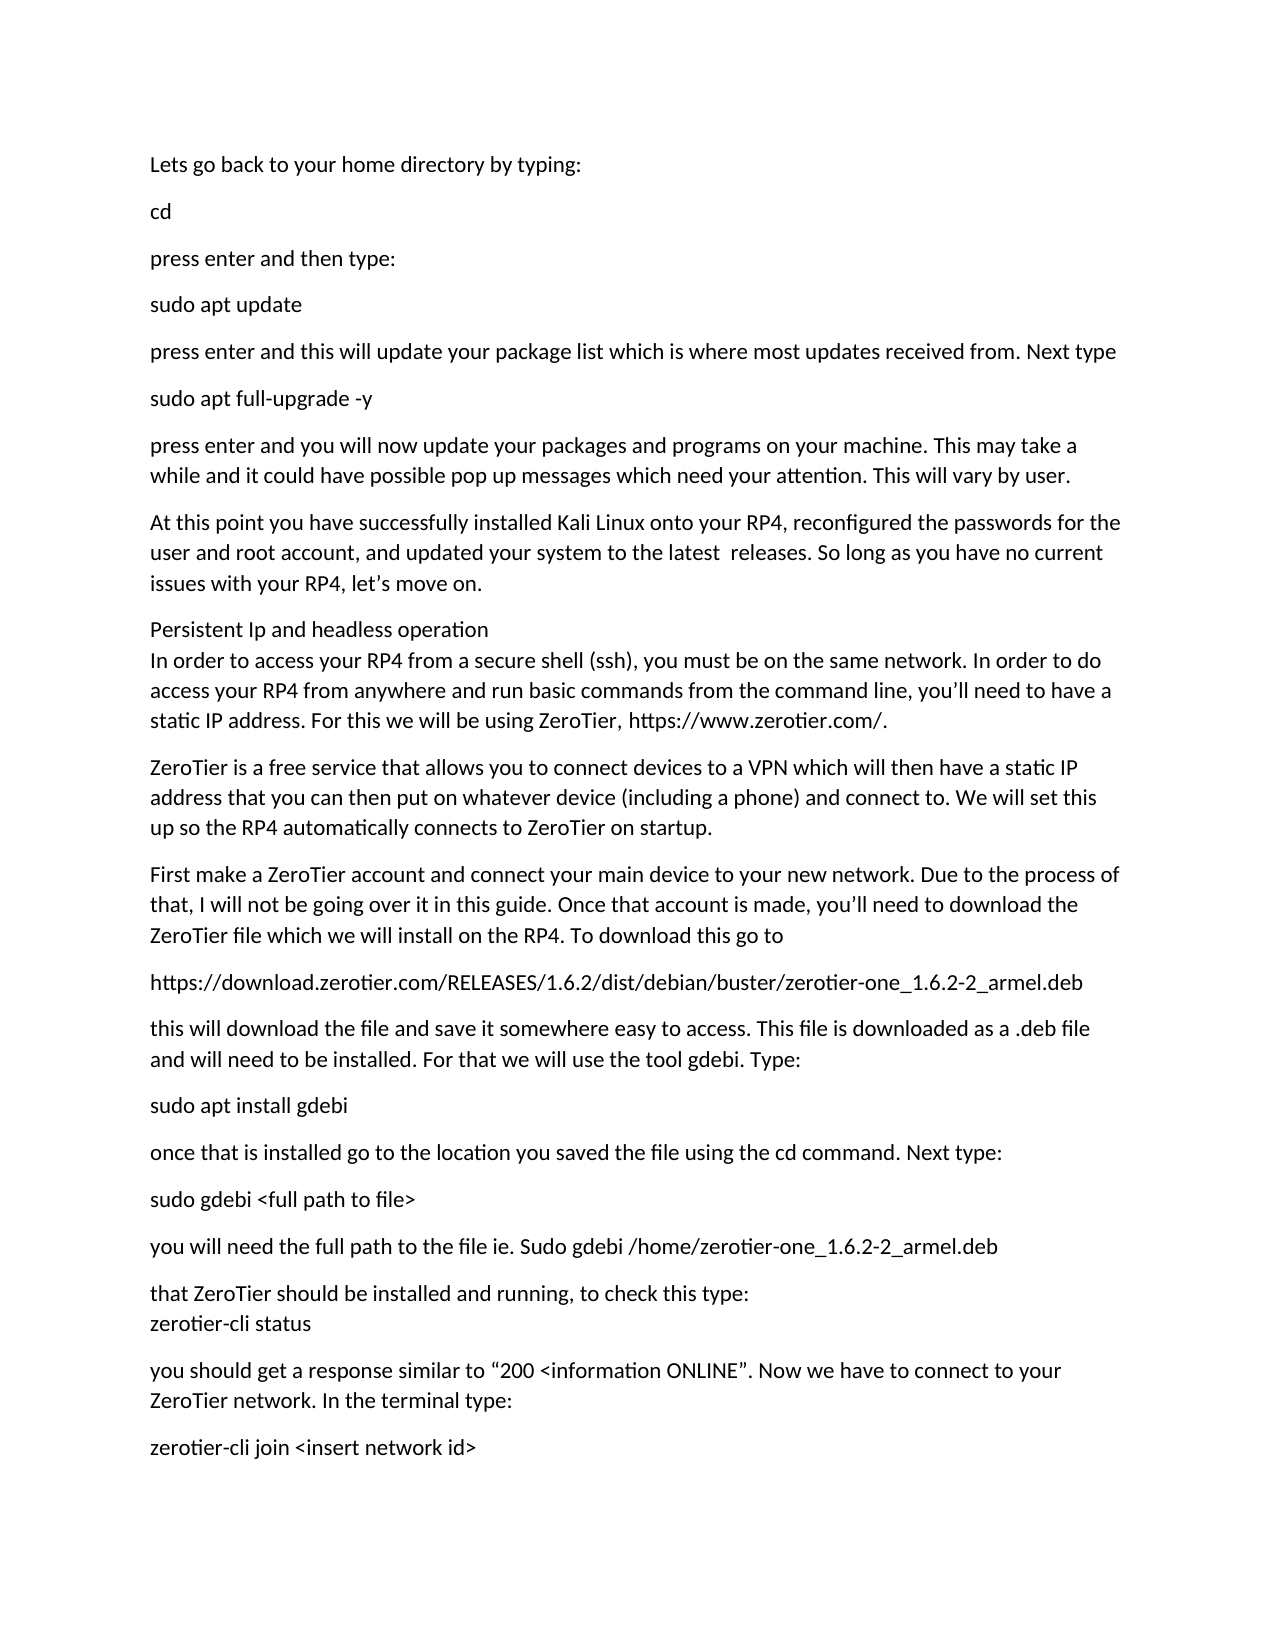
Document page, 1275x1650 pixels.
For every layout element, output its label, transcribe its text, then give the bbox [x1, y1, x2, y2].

text press enter and this will update your package list which is where most updates received from. Next type [150, 337, 1125, 366]
text In order to access your RP4 from a secure shell (ssh), you must be on the same network. In order to do access your RP4 from anywhere and run basic commands from the command line, you’ll need to have a static IP address. For this we will be using ZeroTier, https://www.zerotier.com/. [150, 646, 1125, 734]
text press enter and you will now update your packages and programs on your machine. This may take a while and it could have possible pop up messages which need your attention. This will vary by user. [150, 431, 1125, 489]
text At this point you have successfully installed Kali Linux onto your RP4, reconfigured the passwords for the user and root account, and updated your system to the latest releases. So long as you have no current issues with your RP4, let’s move on. [150, 508, 1125, 597]
text once that is installed go to the location you saved the file using the cd command. Next type: [150, 1138, 1125, 1167]
text press enter and then type: [150, 244, 1125, 272]
text this will download the file and save it somewhere easy to access. This file is downloaded as a .deb file and will need to be installed. For that we will use the tool gdebi. Type: [150, 1014, 1125, 1073]
text Lets go back to your home directory by typing: [150, 150, 1125, 178]
text https://download.zerotier.com/RELEASES/1.6.2/dist/debian/buster/zerotier-one_1.6.2-2_armel.deb [150, 968, 1125, 996]
text you should get a response similar to “200 <information ONLINE”. Now we have to connect to your ZeroTier network. In the terminal type: [150, 1356, 1125, 1414]
text you will need the full path to the file ie. Sudo gdebi /home/zerotier-one_1.6.2-2_armel.deb [150, 1232, 1125, 1260]
text sudo apt install gdebi [150, 1092, 1125, 1120]
subtitle Persistent Ip and headless operation [150, 616, 1125, 644]
text ZeroTier is a free service that allows you to connect devices to a VPN which will then have a static IP address that you can then put on whatever device (including a phone) and connect to. We will set this up so the RP4 automatically connects to ZeroTier on startup. [150, 753, 1125, 842]
text First make a ZeroTier account and connect your main device to your new network. Due to the process of that, I will not be going over it in this guide. Once that account is made, you’ll need to download the ZeroTier file which we will install on the RP4. To download this go to [150, 860, 1125, 949]
text sudo apt full-upgrade -y [150, 384, 1125, 412]
text cd [150, 197, 1125, 225]
text sudo gdebi <full path to file> [150, 1185, 1125, 1213]
text zerotier-cli join <insert network id> [150, 1433, 1125, 1461]
text sudo apt update [150, 291, 1125, 319]
text that ZeroTier should be installed and running, to check this type: zerotier-cli status [150, 1279, 1125, 1337]
